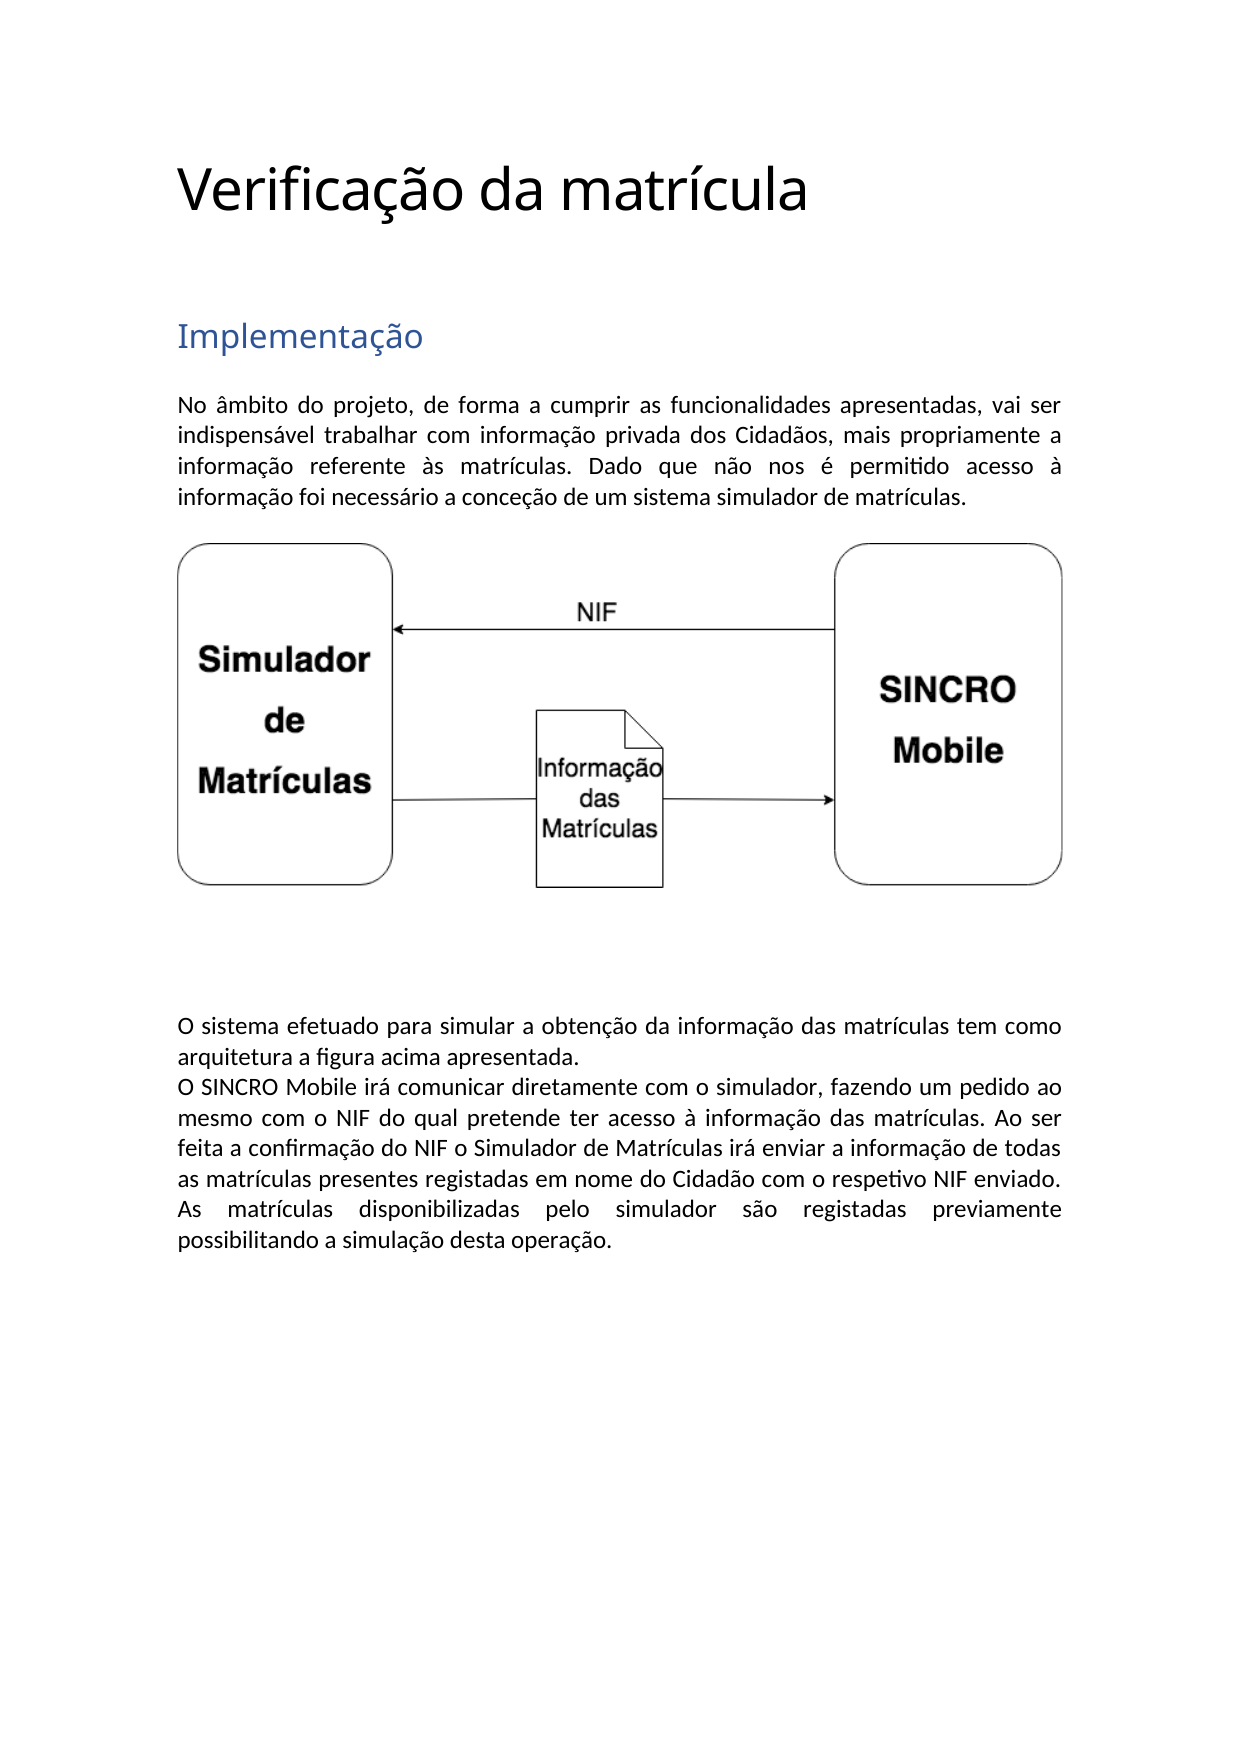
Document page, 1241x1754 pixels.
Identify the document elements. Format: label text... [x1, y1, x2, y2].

subtitle Implementação [177, 313, 1063, 358]
title Verificação da matrícula [177, 148, 1063, 227]
picture [177, 543, 1063, 888]
text O sistema efetuado para simular a obtenção da informação das matrículas tem como arquitetura a figura acima apresentada. [177, 1010, 1063, 1071]
text O SINCRO Mobile irá comunicar diretamente com o simulador, fazendo um pedido ao mesmo com o NIF do qual pretende ter acesso à informação das matrículas. Ao ser feita a confirmação do NIF o Simulador de Matrículas irá enviar a informação de todas as matrículas presentes registadas em nome do Cidadão com o respetivo NIF enviado. As matrículas disponibilizadas pelo simulador são registadas previamente possibilitando a simulação desta operação. [177, 1071, 1063, 1254]
text No âmbito do projeto, de forma a cumprir as funcionalidades apresentadas, vai ser indispensável trabalhar com informação privada dos Cidadãos, mais propriamente a informação referente às matrículas. Dado que não nos é permitido acesso à informação foi necessário a conceção de um sistema simulador de matrículas. [177, 389, 1063, 511]
